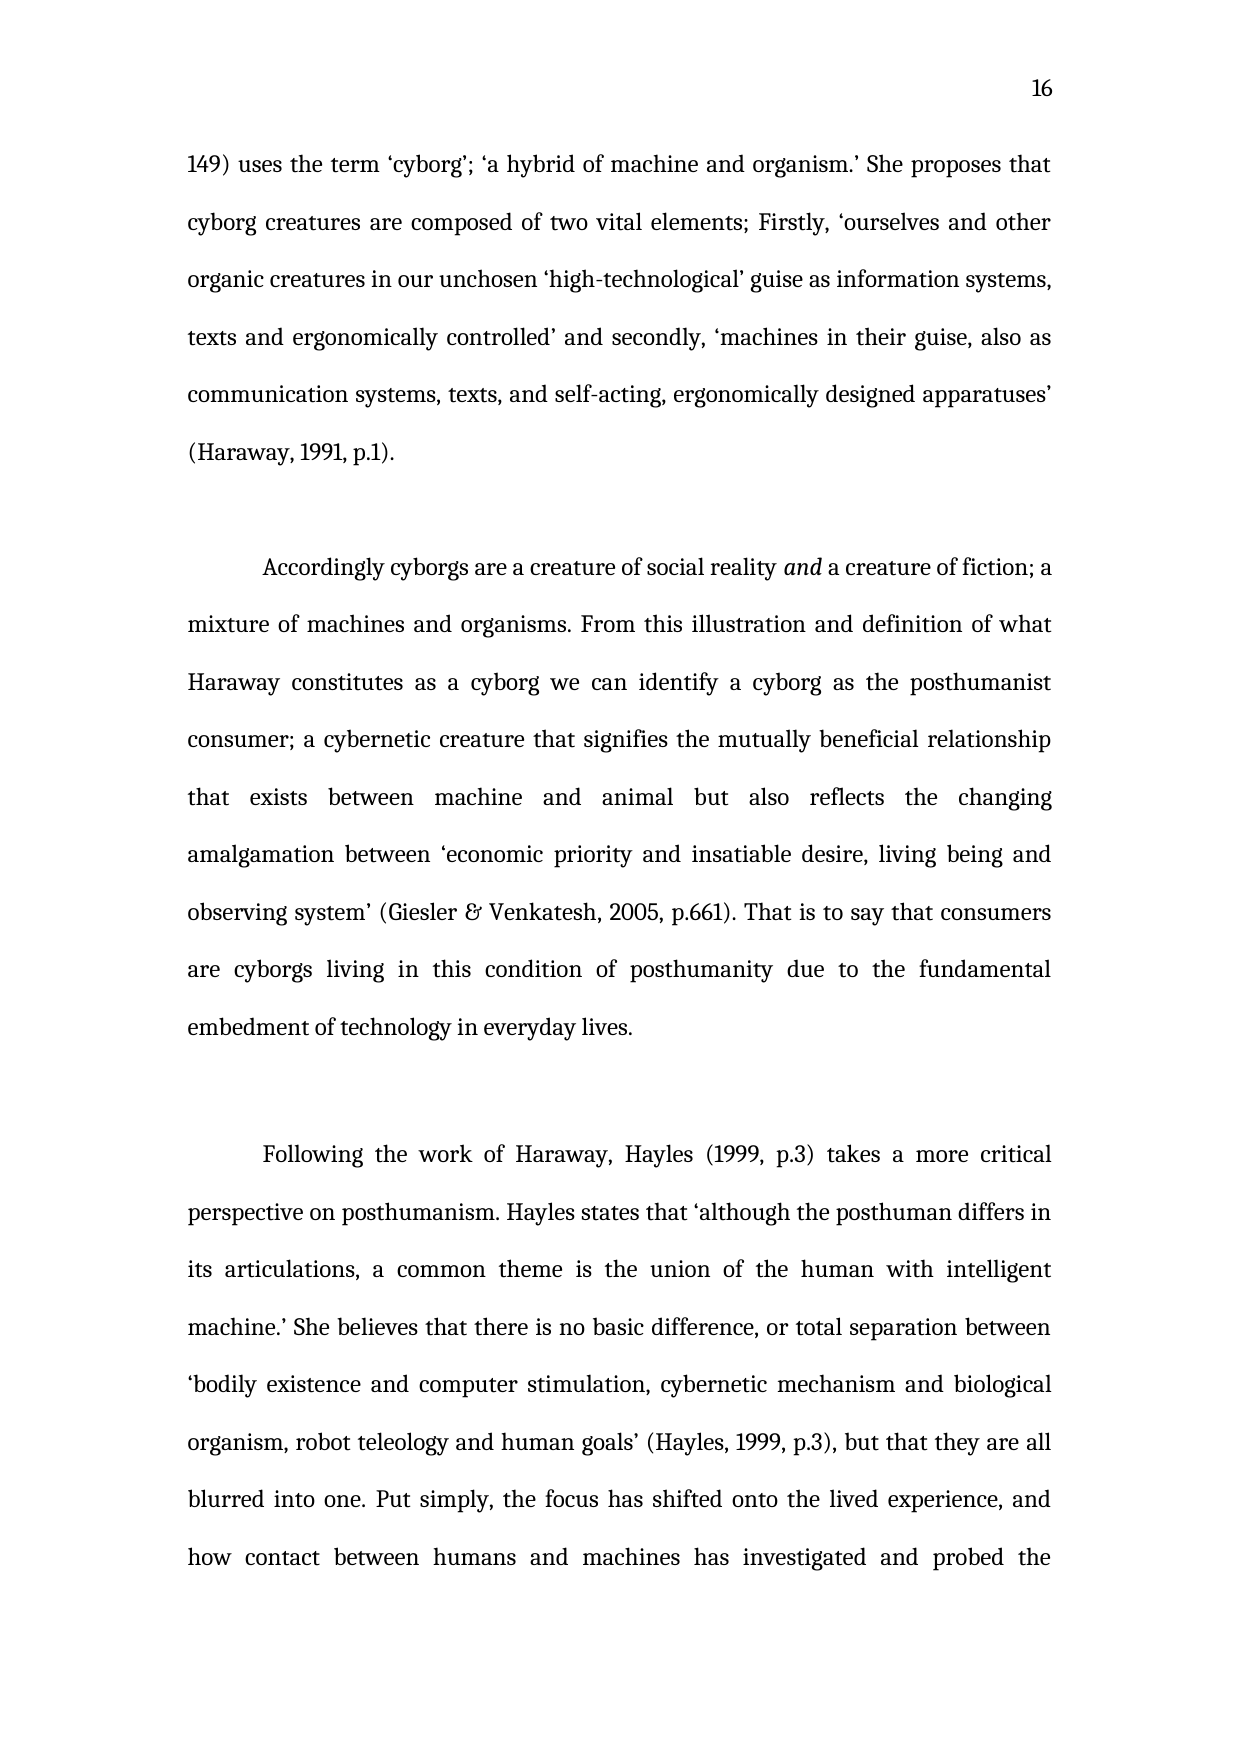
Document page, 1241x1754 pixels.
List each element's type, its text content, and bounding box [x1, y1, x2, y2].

text Accordingly cyborgs are a creature of social reality and a creature of fiction; a mixture of machines and organisms. From this illustration and definition of what Haraway constitutes as a cyborg we can identify a cyborg as the posthumanist consumer; a cybernetic creature that signifies the mutually beneficial relationship that exists between machine and animal but also reflects the changing amalgamation between ‘economic priority and insatiable desire, living being and observing system’ (Giesler & Venkatesh, 2005, p.661). That is to say that consumers are cyborgs living in this condition of posthumanity due to the fundamental embedment of technology in everyday lives. [187, 552, 1053, 1041]
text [187, 1140, 1053, 1571]
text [187, 150, 1053, 466]
